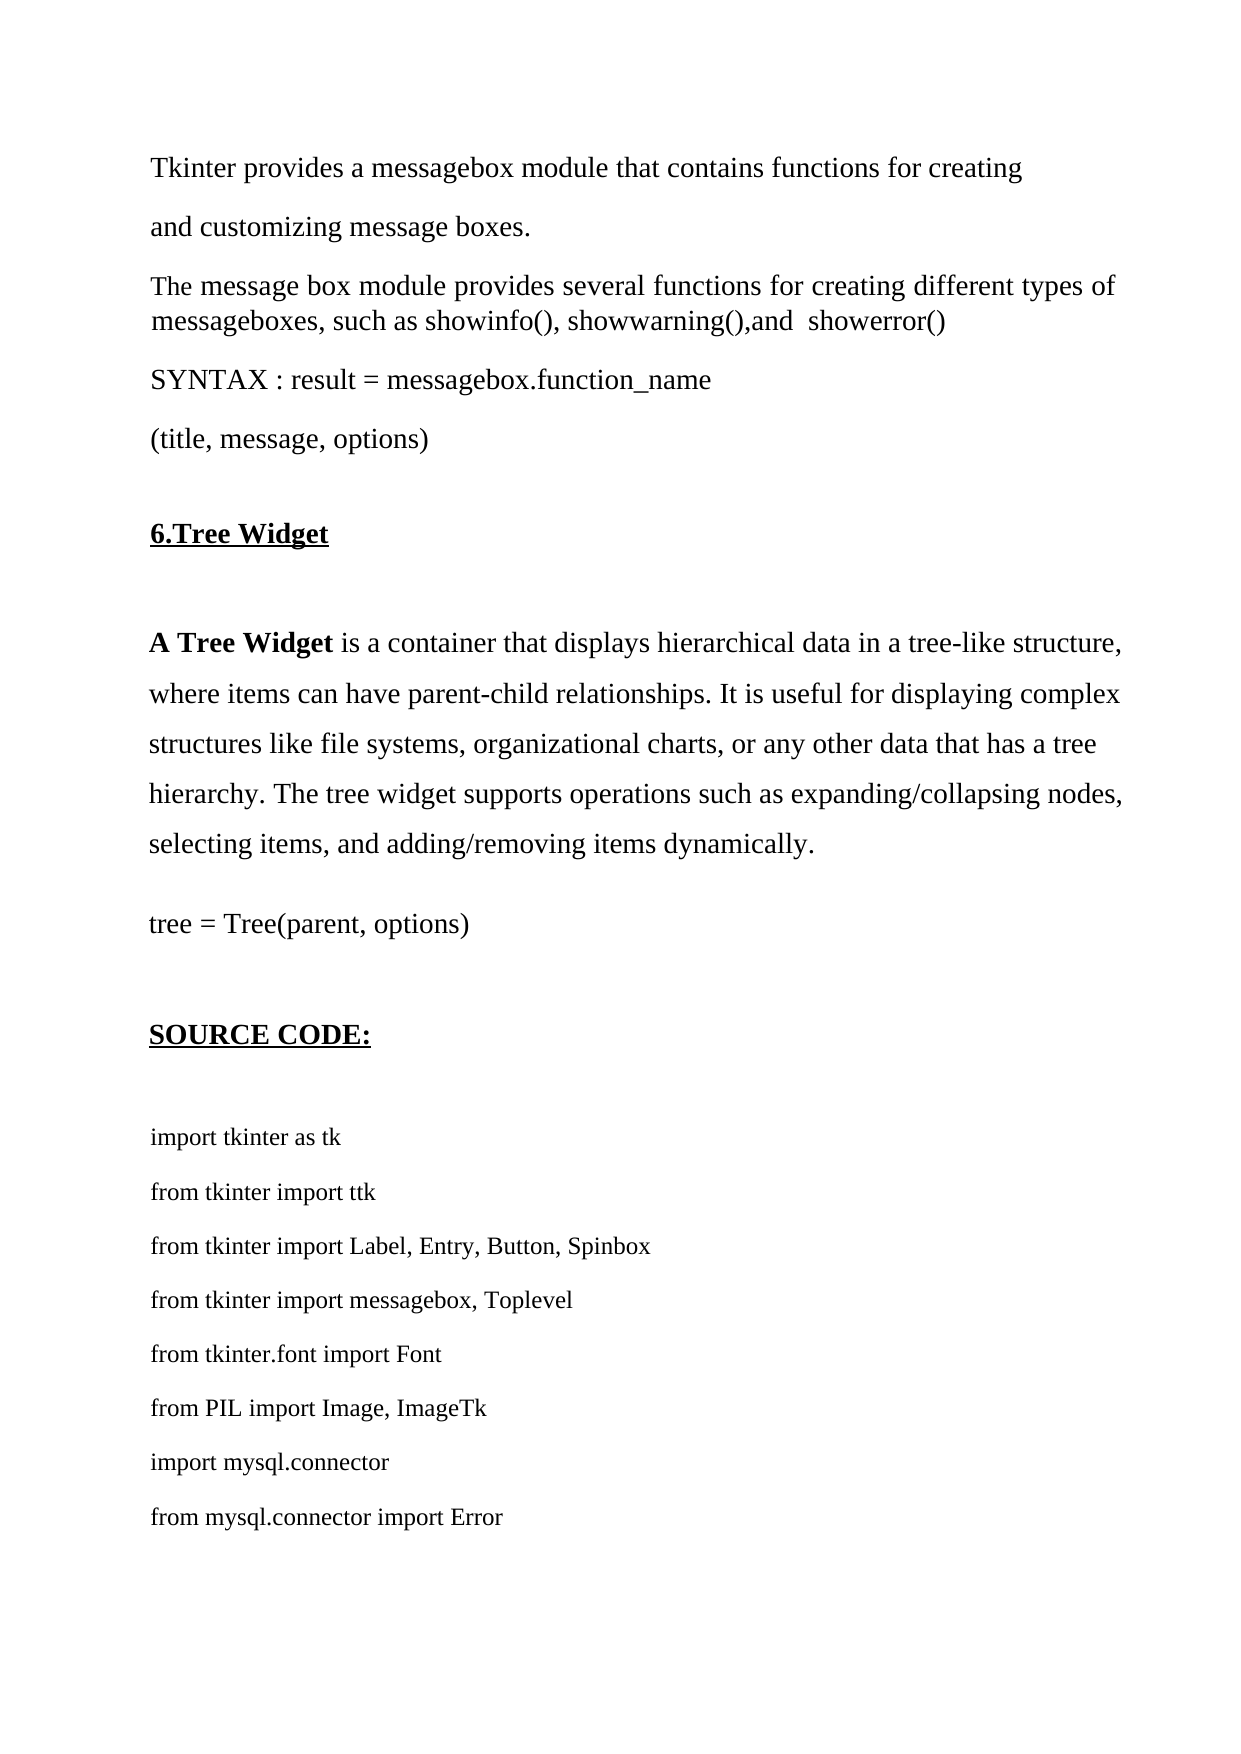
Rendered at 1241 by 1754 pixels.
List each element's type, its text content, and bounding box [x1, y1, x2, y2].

text from tkinter import messagebox, Toplevel [150, 1285, 1168, 1314]
text from mysql.connector import Error [150, 1502, 1168, 1530]
text SYNTAX : result = messagebox.function_name [150, 362, 1117, 396]
text The message box module provides several functions for creating different types of messageboxes, such as showinfo(), showwarning(),and showerror() [150, 268, 1117, 337]
text (title, message, options) [150, 422, 1117, 455]
text and customizing message boxes. [150, 209, 1170, 243]
text 6.Tree Widget [113, 516, 1170, 550]
text tree = Tree(parent, options) [113, 906, 1168, 940]
text SOURCE CODE: [113, 1017, 1170, 1051]
text import mysql.connector [150, 1447, 1168, 1476]
text from tkinter import Label, Entry, Button, Spinbox [150, 1231, 1168, 1259]
text import tkinter as tk [150, 1122, 1168, 1151]
text from tkinter import ttk [150, 1177, 1168, 1205]
text A Tree Widget is a container that displays hierarchical data in a tree-like structure, where items can have parent-child relationships. It is useful for displaying complex structures like file systems, organizational charts, or any other data that has a tree hierarchy. The tree widget supports operations such as expanding/collapsing nodes, selecting items, and adding/removing items dynamically. [148, 625, 1170, 860]
text from tkinter.font import Font [150, 1339, 1168, 1368]
text Tkinter provides a messagebox module that contains functions for creating [150, 150, 1170, 183]
text from PIL import Image, ImageTk [150, 1393, 1168, 1422]
